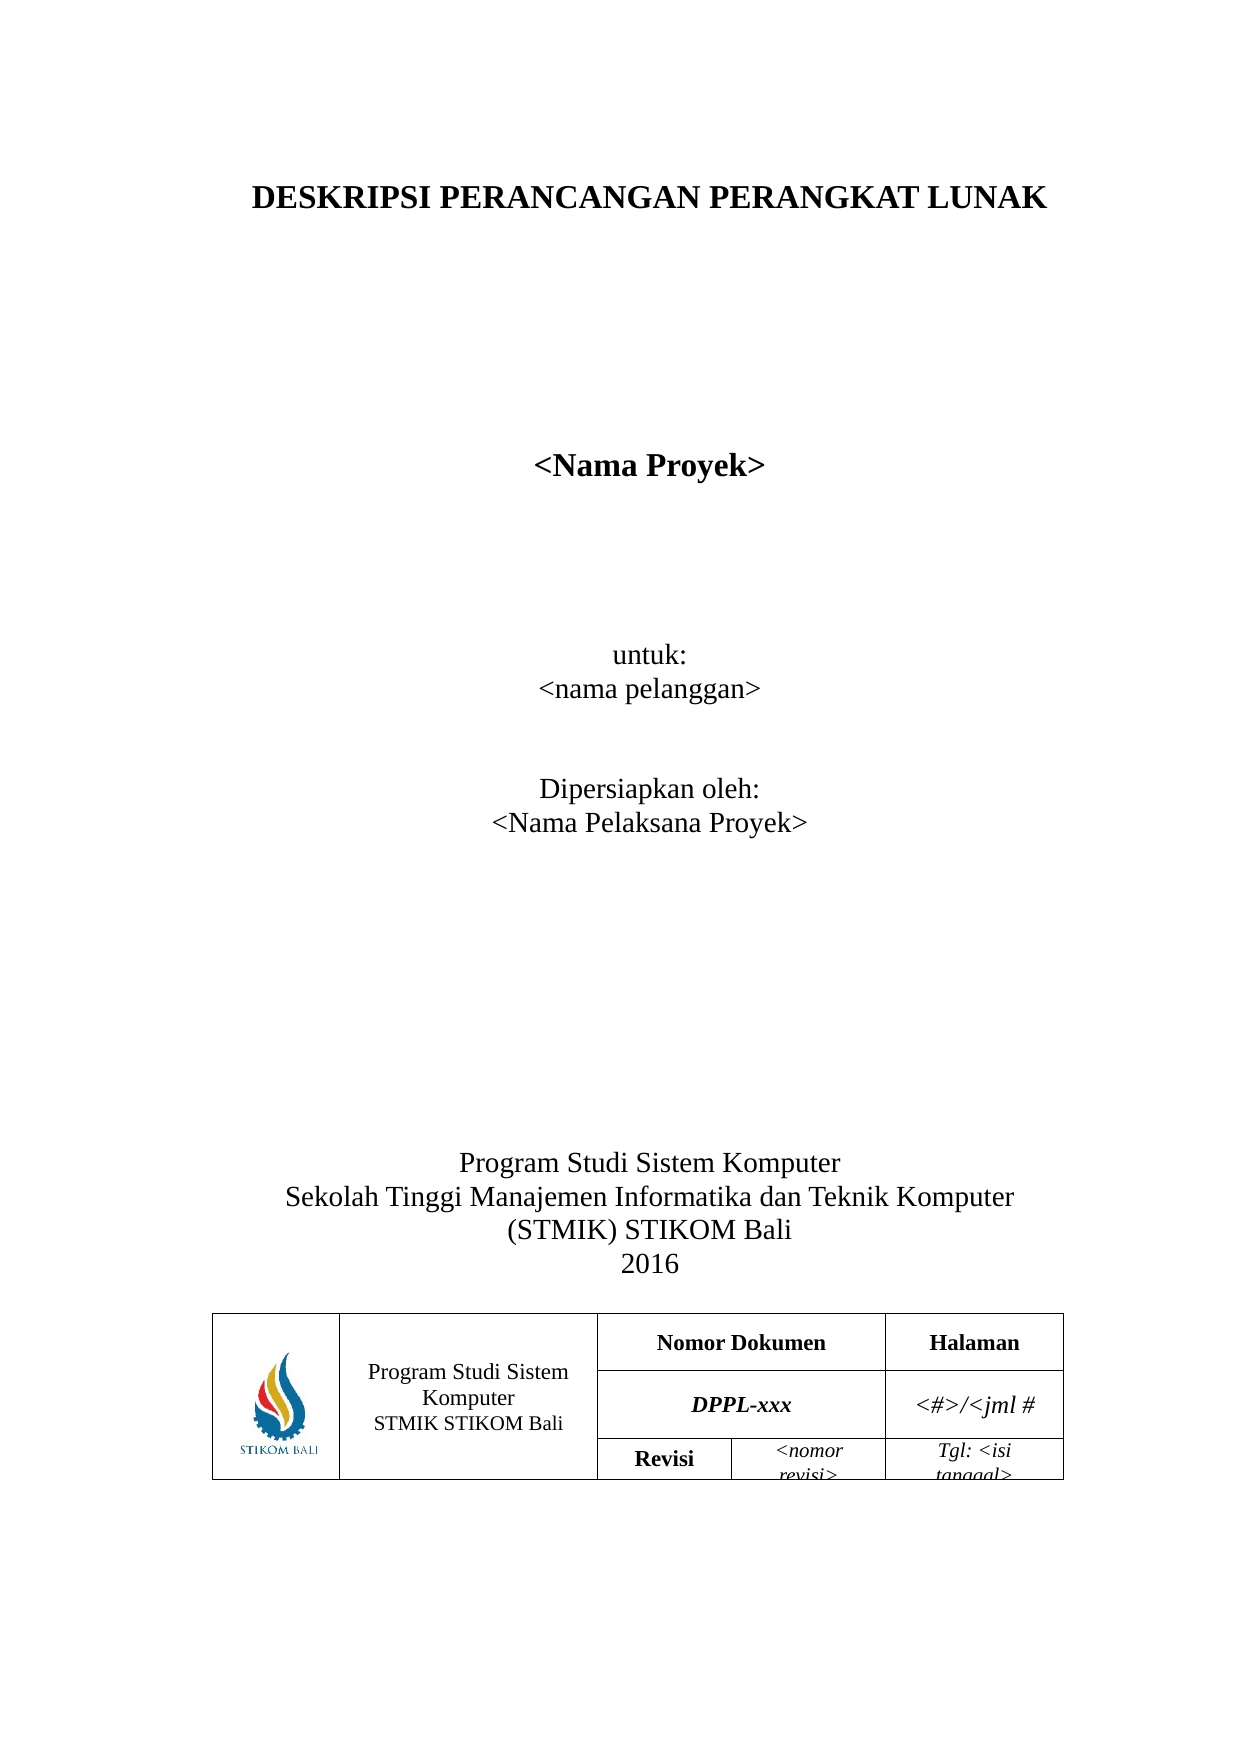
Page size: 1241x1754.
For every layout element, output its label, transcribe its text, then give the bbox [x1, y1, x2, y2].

title untuk: [236, 637, 1063, 671]
table_header Nomor Dokumen [598, 1314, 885, 1370]
title <nama pelanggan> [236, 671, 1063, 704]
table_cell Tgl: <isi tanggal> [886, 1439, 1063, 1479]
title (STMIK) STIKOM Bali [236, 1212, 1063, 1246]
title <Nama Pelaksana Proyek> [236, 805, 1063, 838]
table_header Program Studi Sistem Komputer STMIK STIKOM Bali [340, 1314, 597, 1479]
title Program Studi Sistem Komputer [236, 1145, 1063, 1179]
table_cell Revisi [598, 1439, 731, 1479]
title Sekolah Tinggi Manajemen Informatika dan Teknik Komputer [236, 1179, 1063, 1212]
title <Nama Proyek> [236, 446, 1063, 484]
title DESKRIPSI PERANCANGAN PERANGKAT LUNAK [236, 177, 1063, 216]
title Dipersiapkan oleh: [236, 771, 1063, 805]
picture [240, 1351, 318, 1454]
table_header Halaman [886, 1314, 1063, 1370]
table_header [213, 1314, 339, 1479]
table_cell <#>/<jml # [886, 1371, 1063, 1437]
table_cell <nomor revisi> [732, 1439, 885, 1479]
title 2016 [236, 1246, 1063, 1279]
table_cell DPPL-xxx [598, 1371, 885, 1437]
